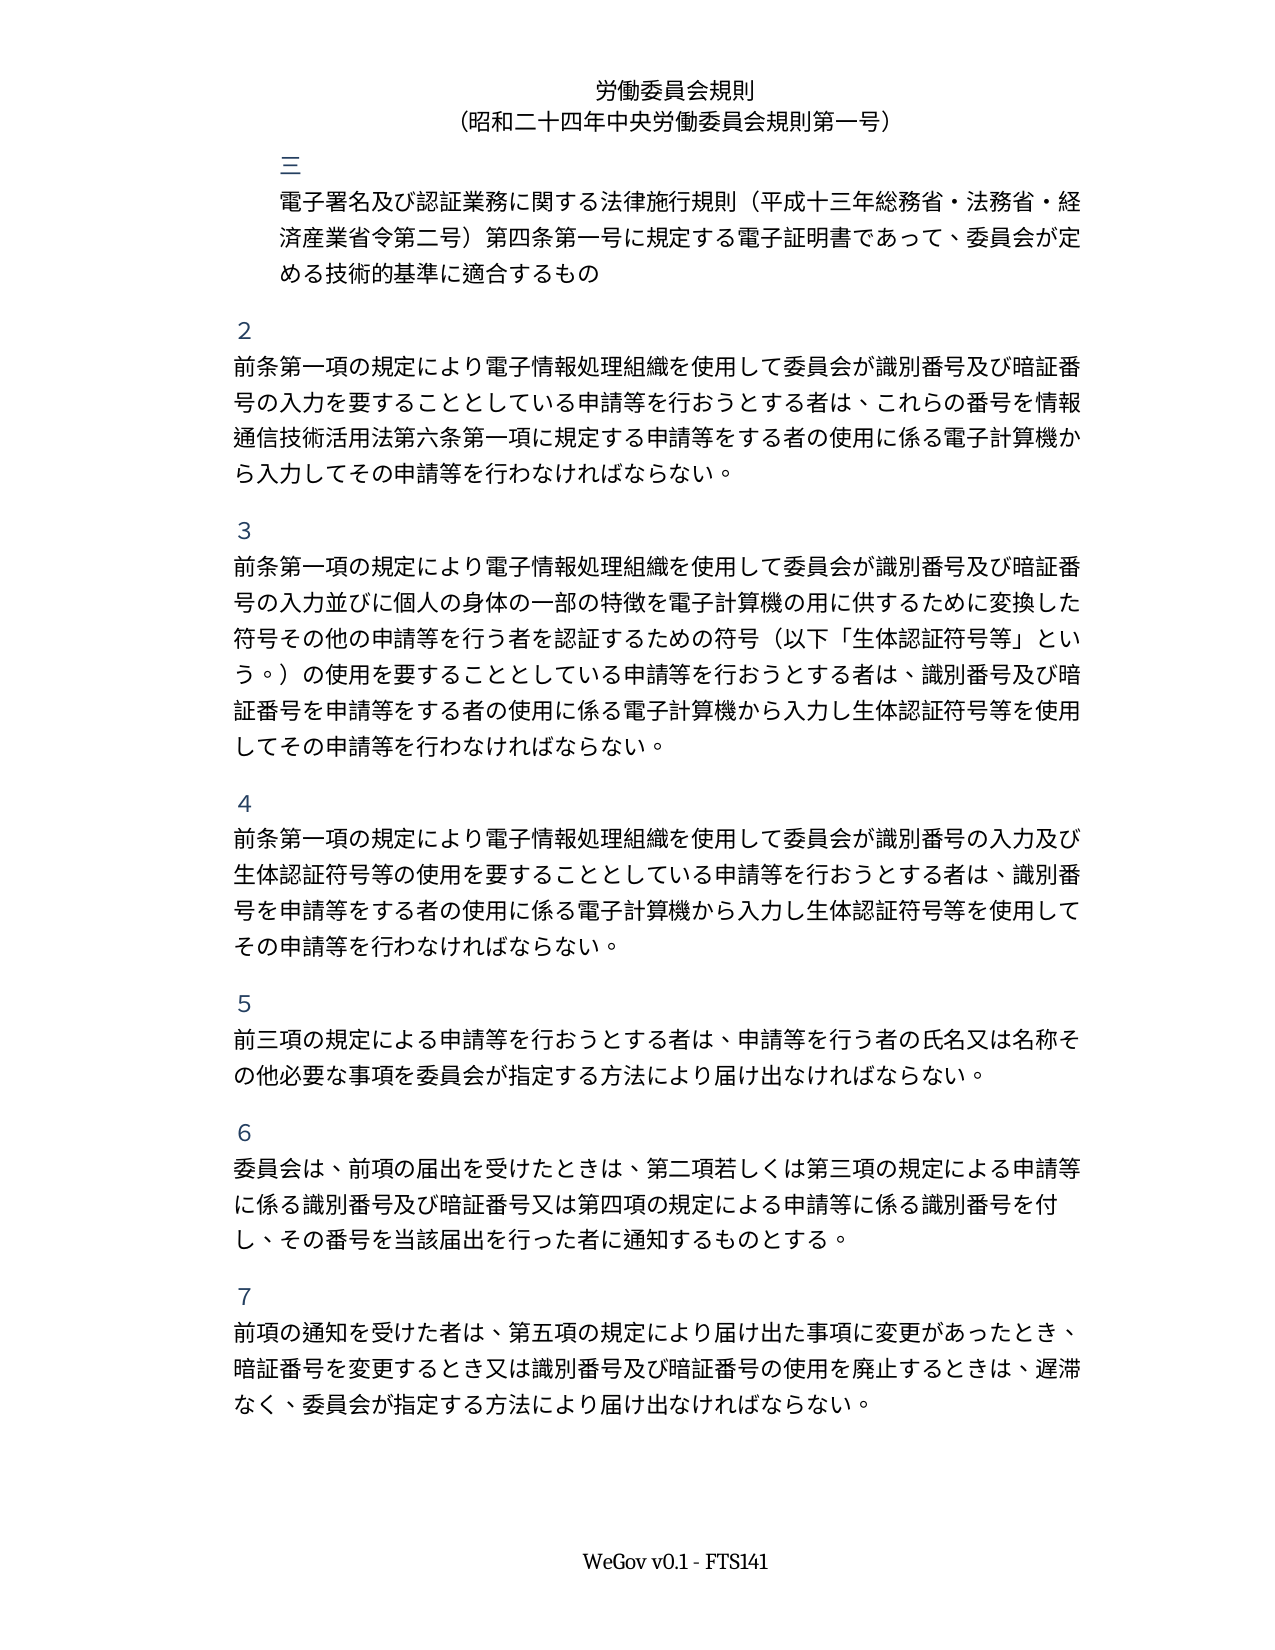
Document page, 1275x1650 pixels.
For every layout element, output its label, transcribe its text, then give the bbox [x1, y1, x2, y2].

text 電子署名及び認証業務に関する法律施行規則（平成十三年総務省・法務省・経済産業省令第二号）第四条第一号に規定する電子証明書であって、委員会が定める技術的基準に適合するもの [279, 186, 1087, 289]
subtitle 三 [279, 150, 1087, 181]
subtitle ５ [233, 988, 1087, 1019]
subtitle ３ [233, 515, 1087, 546]
subtitle ２ [233, 314, 1087, 346]
text 前条第一項の規定により電子情報処理組織を使用して委員会が識別番号及び暗証番号の入力を要することとしている申請等を行おうとする者は、これらの番号を情報通信技術活用法第六条第一項に規定する申請等をする者の使用に係る電子計算機から入力してその申請等を行わなければならない。 [233, 351, 1087, 489]
subtitle ７ [233, 1281, 1087, 1312]
text 前条第一項の規定により電子情報処理組織を使用して委員会が識別番号の入力及び生体認証符号等の使用を要することとしている申請等を行おうとする者は、識別番号を申請等をする者の使用に係る電子計算機から入力し生体認証符号等を使用してその申請等を行わなければならない。 [233, 823, 1087, 962]
subtitle ４ [233, 787, 1087, 819]
text 前条第一項の規定により電子情報処理組織を使用して委員会が識別番号及び暗証番号の入力並びに個人の身体の一部の特徴を電子計算機の用に供するために変換した符号その他の申請等を行う者を認証するための符号（以下「生体認証符号等」という。）の使用を要することとしている申請等を行おうとする者は、識別番号及び暗証番号を申請等をする者の使用に係る電子計算機から入力し生体認証符号等を使用してその申請等を行わなければならない。 [233, 551, 1087, 762]
text 前三項の規定による申請等を行おうとする者は、申請等を行う者の氏名又は名称その他必要な事項を委員会が指定する方法により届け出なければならない。 [233, 1024, 1087, 1091]
text 委員会は、前項の届出を受けたときは、第二項若しくは第三項の規定による申請等に係る識別番号及び暗証番号又は第四項の規定による申請等に係る識別番号を付し、その番号を当該届出を行った者に通知するものとする。 [233, 1153, 1087, 1256]
subtitle ６ [233, 1117, 1087, 1148]
text 前項の通知を受けた者は、第五項の規定により届け出た事項に変更があったとき、暗証番号を変更するとき又は識別番号及び暗証番号の使用を廃止するときは、遅滞なく、委員会が指定する方法により届け出なければならない。 [233, 1317, 1087, 1420]
